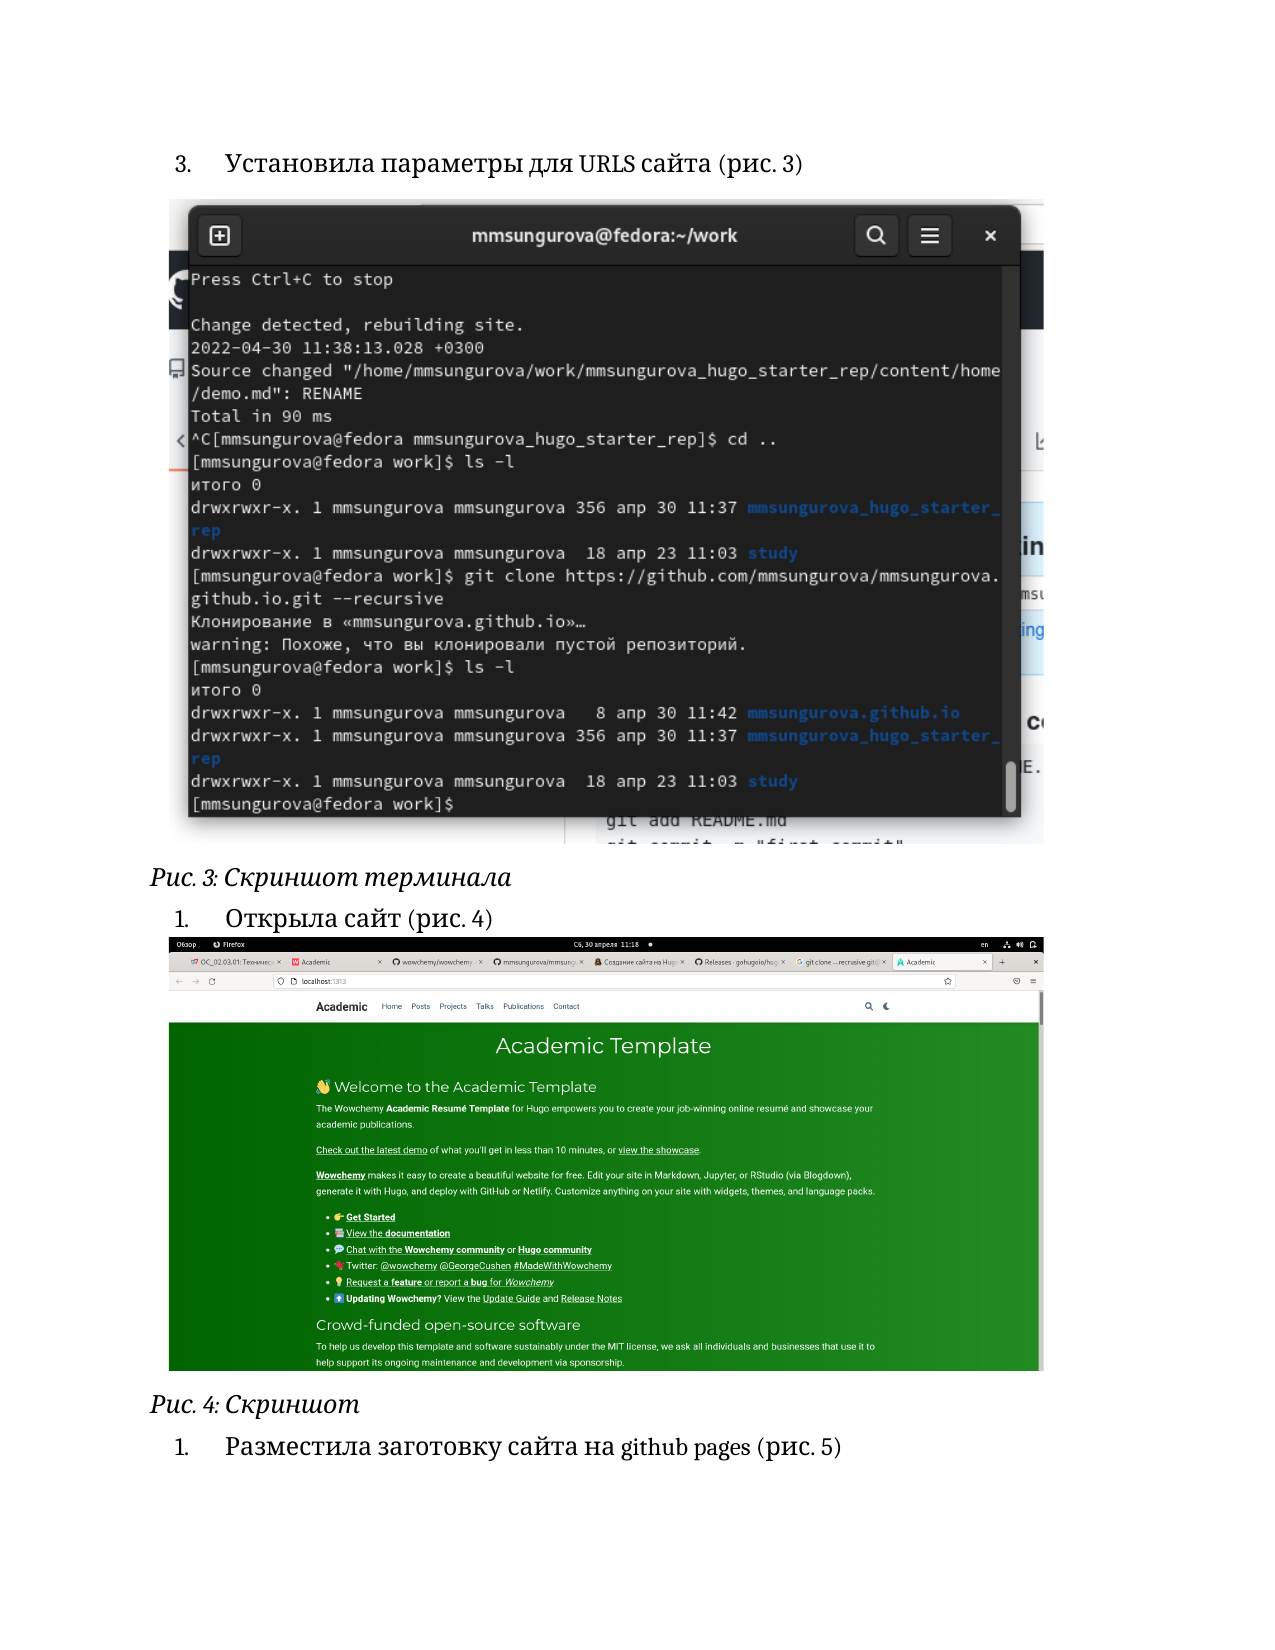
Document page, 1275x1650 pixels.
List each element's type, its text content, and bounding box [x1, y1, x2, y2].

picture [168, 937, 1044, 1371]
text Рис. 4: Скриншот [150, 1391, 1125, 1420]
list Разместила заготовку сайта на github pages (рис. 5) [175, 1433, 1125, 1461]
picture [168, 199, 1044, 844]
list Установила параметры для URLS сайта (рис. 3) [175, 150, 1125, 179]
list Открыла сайт (рис. 4) [175, 905, 1125, 934]
text Рис. 3: Скриншот терминала [150, 864, 1125, 893]
